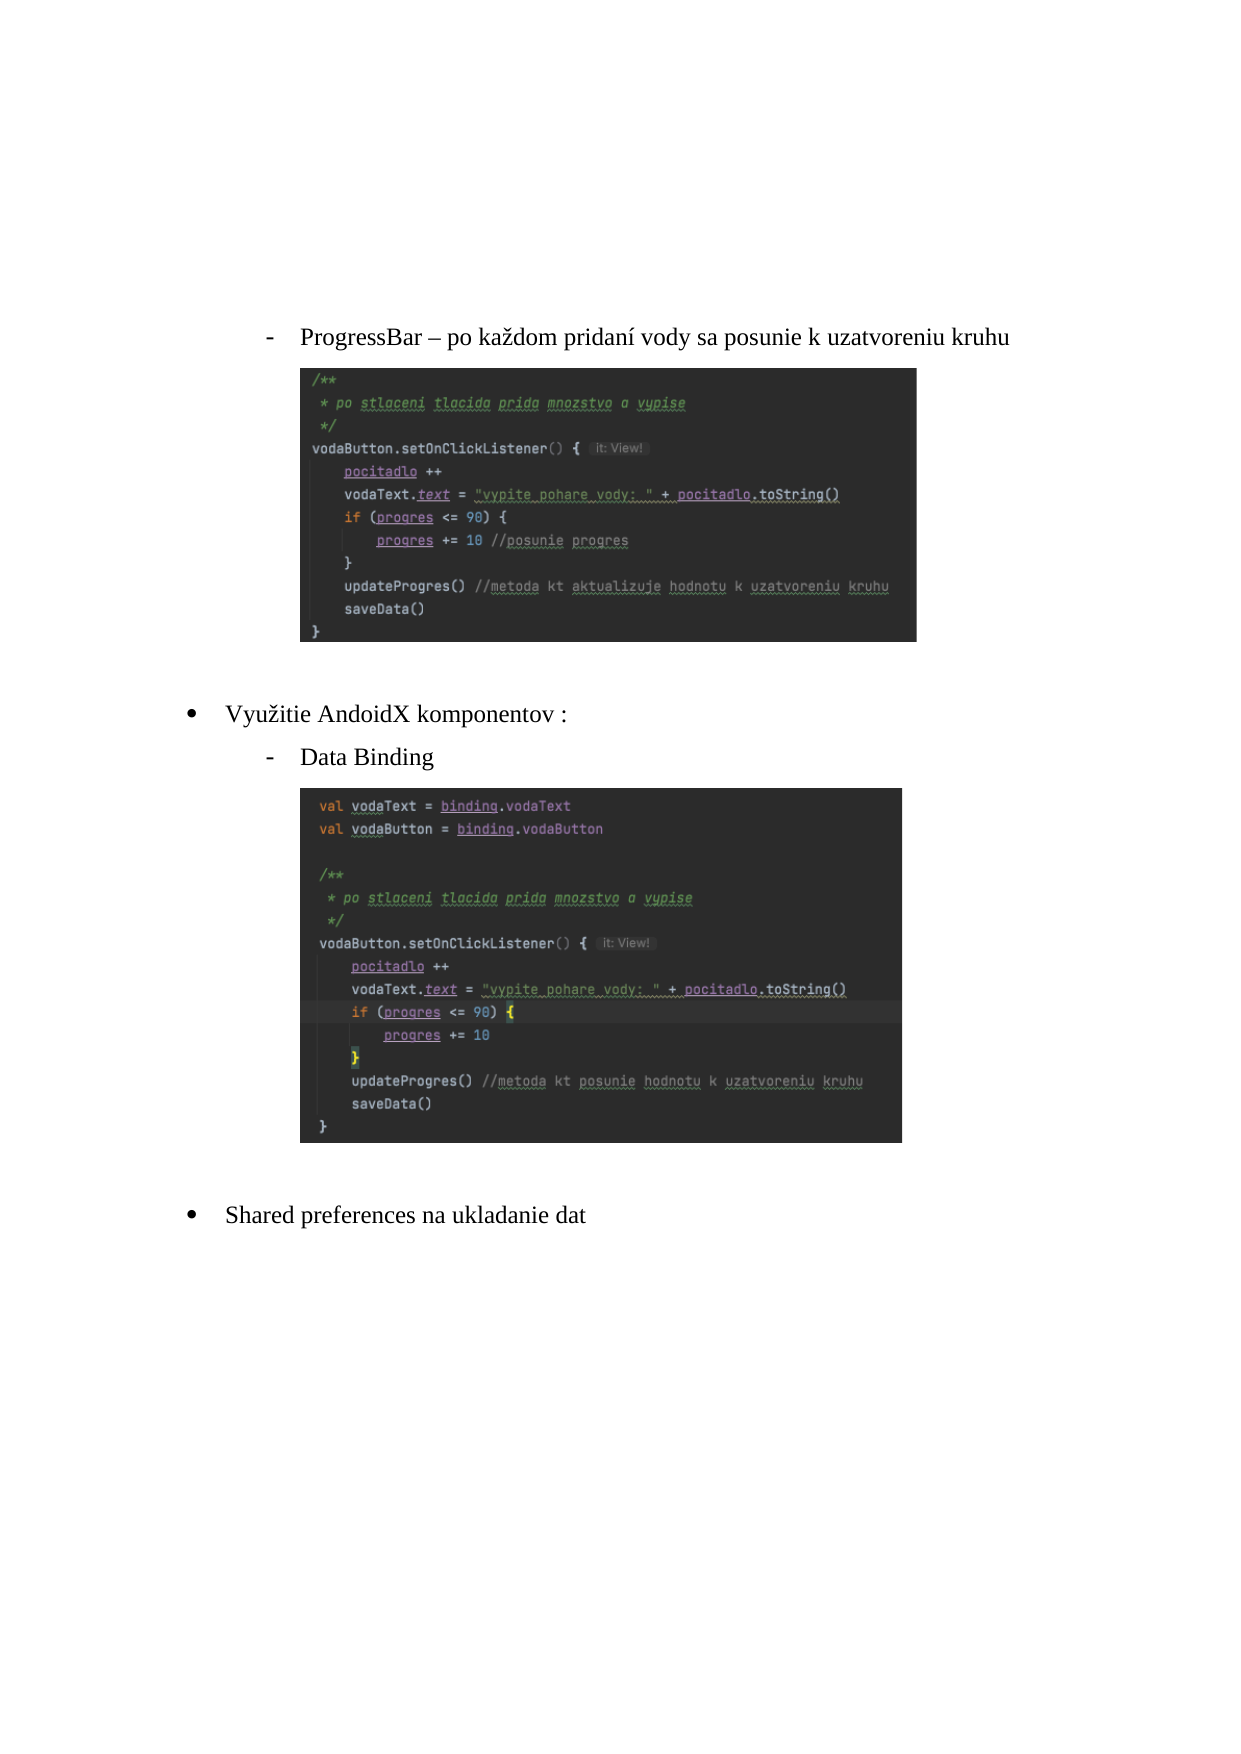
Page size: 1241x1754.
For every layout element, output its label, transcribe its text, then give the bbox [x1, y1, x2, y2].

picture [300, 368, 917, 642]
list Shared preferences na ukladanie dat [187, 1200, 1090, 1229]
picture [300, 788, 903, 1143]
list Data Binding [262, 742, 1090, 773]
list Využitie AndoidX komponentov : [187, 699, 1090, 728]
list ProgressBar – po každom pridaní vody sa posunie k uzatvoreniu kruhu [262, 322, 1090, 353]
